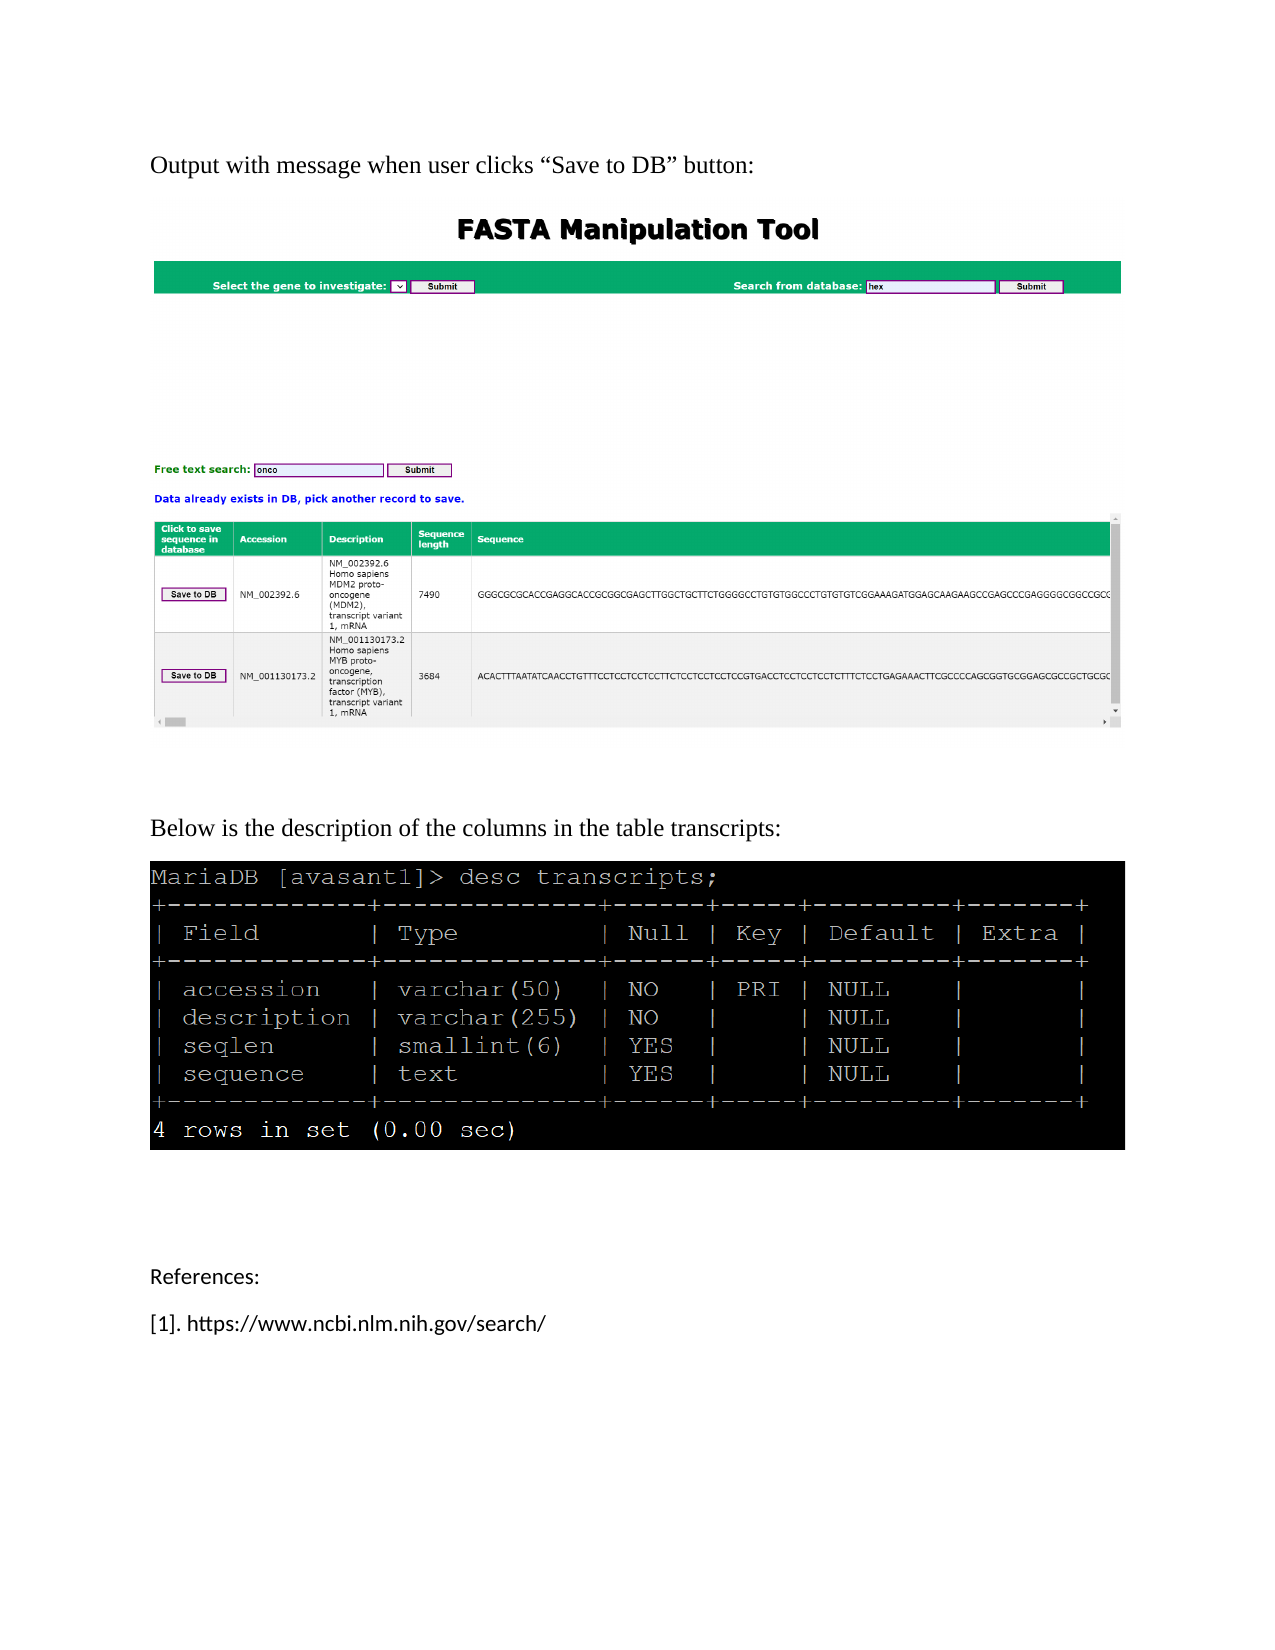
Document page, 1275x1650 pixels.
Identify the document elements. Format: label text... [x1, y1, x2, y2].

text Output with message when user clicks “Save to DB” button: [150, 150, 1125, 179]
text [1]. https://www.ncbi.nlm.nih.gov/search/ [150, 1309, 1125, 1337]
picture [150, 861, 1125, 1150]
text References: [150, 1262, 1125, 1290]
text Below is the description of the columns in the table transcripts: [150, 813, 1125, 842]
picture [150, 197, 1125, 748]
